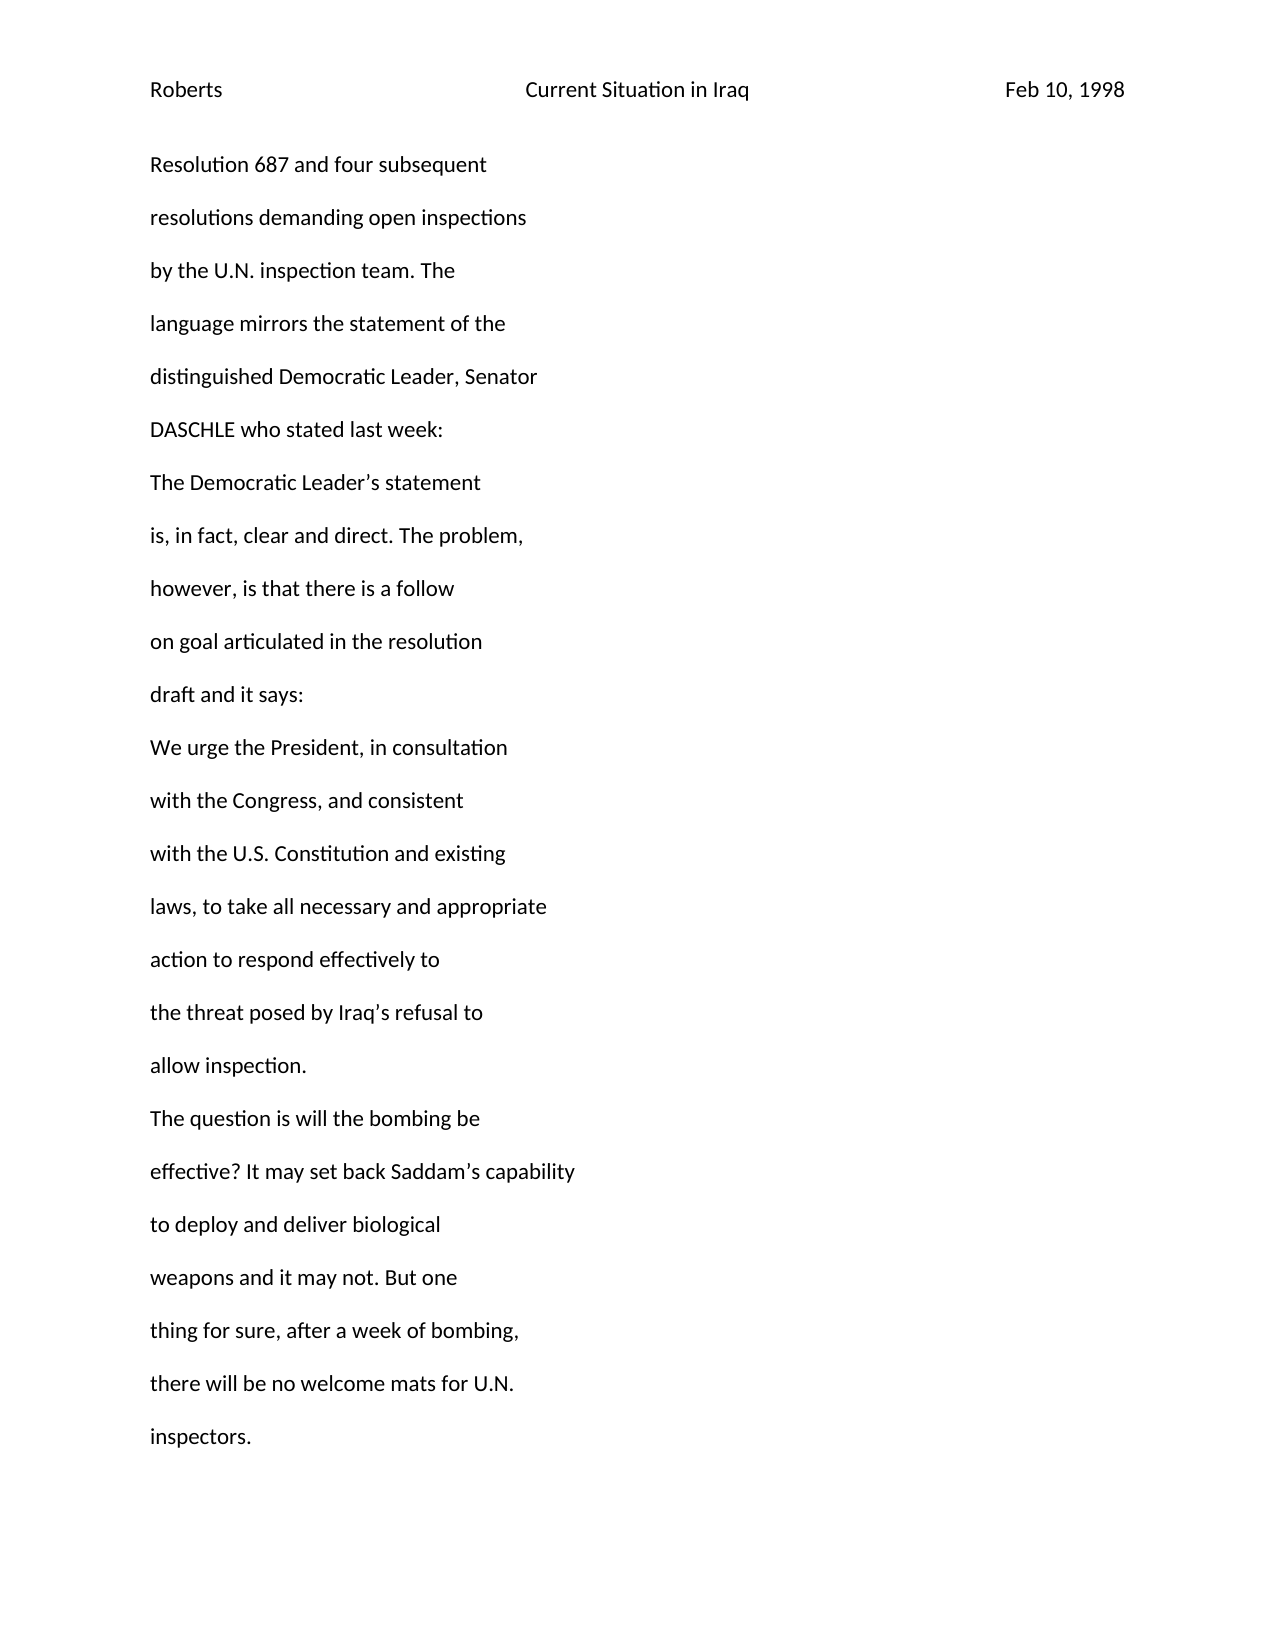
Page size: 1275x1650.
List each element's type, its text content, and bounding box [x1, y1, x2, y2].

text We urge the President, in consultation [150, 733, 1125, 761]
text weapons and it may not. But one [150, 1263, 1125, 1291]
text allow inspection. [150, 1051, 1125, 1079]
text the threat posed by Iraq’s refusal to [150, 998, 1125, 1026]
text thing for sure, after a week of bombing, [150, 1316, 1125, 1344]
text effective? It may set back Saddam’s capability [150, 1157, 1125, 1185]
text to deploy and deliver biological [150, 1210, 1125, 1238]
text The Democratic Leader’s statement [150, 468, 1125, 496]
text Resolution 687 and four subsequent [150, 150, 1125, 178]
text with the Congress, and consistent [150, 786, 1125, 814]
text action to respond effectively to [150, 945, 1125, 973]
text distinguished Democratic Leader, Senator [150, 362, 1125, 390]
text language mirrors the statement of the [150, 309, 1125, 337]
text draft and it says: [150, 680, 1125, 708]
text is, in fact, clear and direct. The problem, [150, 521, 1125, 549]
text there will be no welcome mats for U.N. [150, 1369, 1125, 1397]
text resolutions demanding open inspections [150, 203, 1125, 231]
text with the U.S. Constitution and existing [150, 839, 1125, 867]
text DASCHLE who stated last week: [150, 415, 1125, 443]
text laws, to take all necessary and appropriate [150, 892, 1125, 920]
text inspectors. [150, 1422, 1125, 1451]
text by the U.N. inspection team. The [150, 256, 1125, 284]
text on goal articulated in the resolution [150, 627, 1125, 655]
text The question is will the bombing be [150, 1104, 1125, 1132]
text however, is that there is a follow [150, 574, 1125, 602]
